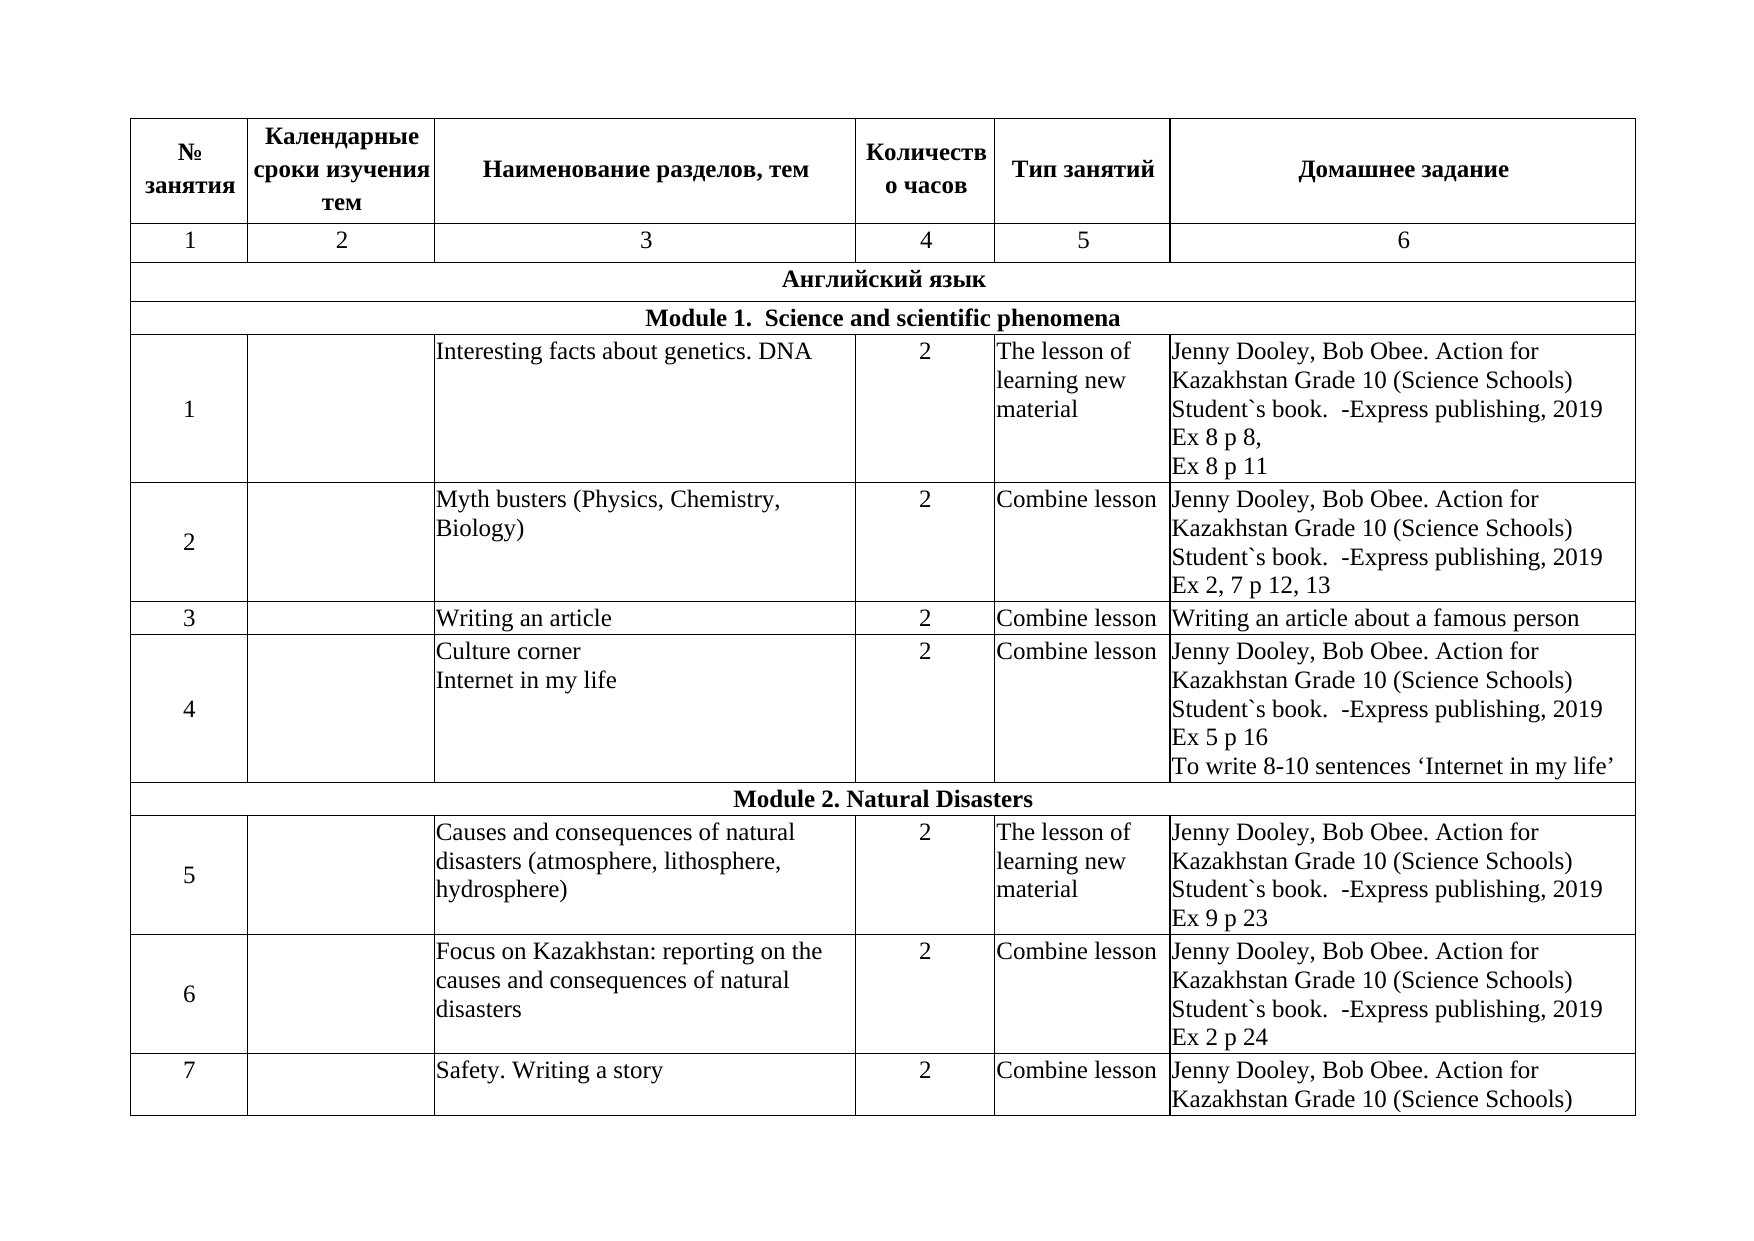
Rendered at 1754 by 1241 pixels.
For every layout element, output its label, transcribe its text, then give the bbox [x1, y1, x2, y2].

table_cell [1171, 1054, 1635, 1114]
table_cell 2 [856, 816, 994, 934]
table_cell 6 [1171, 224, 1635, 262]
table_cell 2 [131, 483, 247, 601]
table_cell The lesson of learning new material [995, 816, 1169, 934]
table_cell 2 [856, 483, 994, 601]
table_cell Jenny Dooley, Bob Obee. Action for Kazakhstan Grade 10 (Science Schools) Student`s book. -Express publishing, 2019 Ex 2, 7 p 12, 13 [1171, 483, 1635, 601]
table_cell Combine lesson [995, 935, 1169, 1053]
table_cell [248, 483, 434, 601]
table_cell 5 [995, 224, 1169, 262]
table_header Домашнее задание [1171, 119, 1635, 223]
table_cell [435, 1054, 855, 1114]
table_cell Writing an article [435, 602, 855, 634]
table_cell 2 [856, 602, 994, 634]
table_cell 1 [131, 224, 247, 262]
table_cell [248, 1054, 434, 1114]
table_cell Causes and consequences of natural disasters (atmosphere, lithosphere, hydrosphere) [435, 816, 855, 934]
table_cell [248, 816, 434, 934]
table_cell 2 [856, 635, 994, 782]
table_cell 2 [248, 224, 434, 262]
table_cell The lesson of learning new material [995, 335, 1169, 482]
table_cell Writing an article about a famous person [1171, 602, 1635, 634]
table_header Наименование разделов, тем [435, 119, 855, 223]
table_cell 4 [856, 224, 994, 262]
table_cell 2 [856, 935, 994, 1053]
table_cell Myth busters (Physics, Chemistry, Biology) [435, 483, 855, 601]
table_cell Jenny Dooley, Bob Obee. Action for Kazakhstan Grade 10 (Science Schools) Student`s book. -Express publishing, 2019 Ex 5 p 16 To write 8-10 sentences ‘Internet in my life’ [1171, 635, 1635, 782]
table_cell Combine lesson [995, 1054, 1169, 1114]
table_cell Combine lesson [995, 483, 1169, 601]
table_header Календарные сроки изучения тем [248, 119, 434, 223]
table_cell 2 [856, 1054, 994, 1114]
table_header № занятия [131, 119, 247, 223]
table_cell 5 [131, 816, 247, 934]
table_cell Module 2. Natural Disasters [131, 783, 1635, 814]
table_cell Combine lesson [995, 602, 1169, 634]
table_cell Английский язык [131, 263, 1635, 301]
table_cell Interesting facts about genetics. DNA [435, 335, 855, 482]
table_cell Jenny Dooley, Bob Obee. Action for Kazakhstan Grade 10 (Science Schools) Student`s book. -Express publishing, 2019 Ex 2 p 24 [1171, 935, 1635, 1053]
table_cell [248, 335, 434, 482]
table_cell Jenny Dooley, Bob Obee. Action for Kazakhstan Grade 10 (Science Schools) Student`s book. -Express publishing, 2019 Ex 9 p 23 [1171, 816, 1635, 934]
table_cell Jenny Dooley, Bob Obee. Action for Kazakhstan Grade 10 (Science Schools) Student`s book. -Express publishing, 2019 Ex 8 p 8, Ex 8 p 11 [1171, 335, 1635, 482]
table_cell Module 1. Science and scientific phenomena [131, 302, 1635, 334]
table_cell [248, 635, 434, 782]
table_cell [248, 935, 434, 1053]
table_cell 7 [131, 1054, 247, 1114]
table_cell 4 [131, 635, 247, 782]
table_header Тип занятий [995, 119, 1169, 223]
table_cell 3 [435, 224, 855, 262]
table_cell 2 [856, 335, 994, 482]
table_cell Culture corner Internet in my life [435, 635, 855, 782]
table_cell [248, 602, 434, 634]
table_cell Focus on Kazakhstan: reporting on the causes and consequences of natural disasters [435, 935, 855, 1053]
table_cell 3 [131, 602, 247, 634]
table_cell Combine lesson [995, 635, 1169, 782]
table_cell 1 [131, 335, 247, 482]
table_cell 6 [131, 935, 247, 1053]
table_header Количество часов [856, 119, 994, 223]
